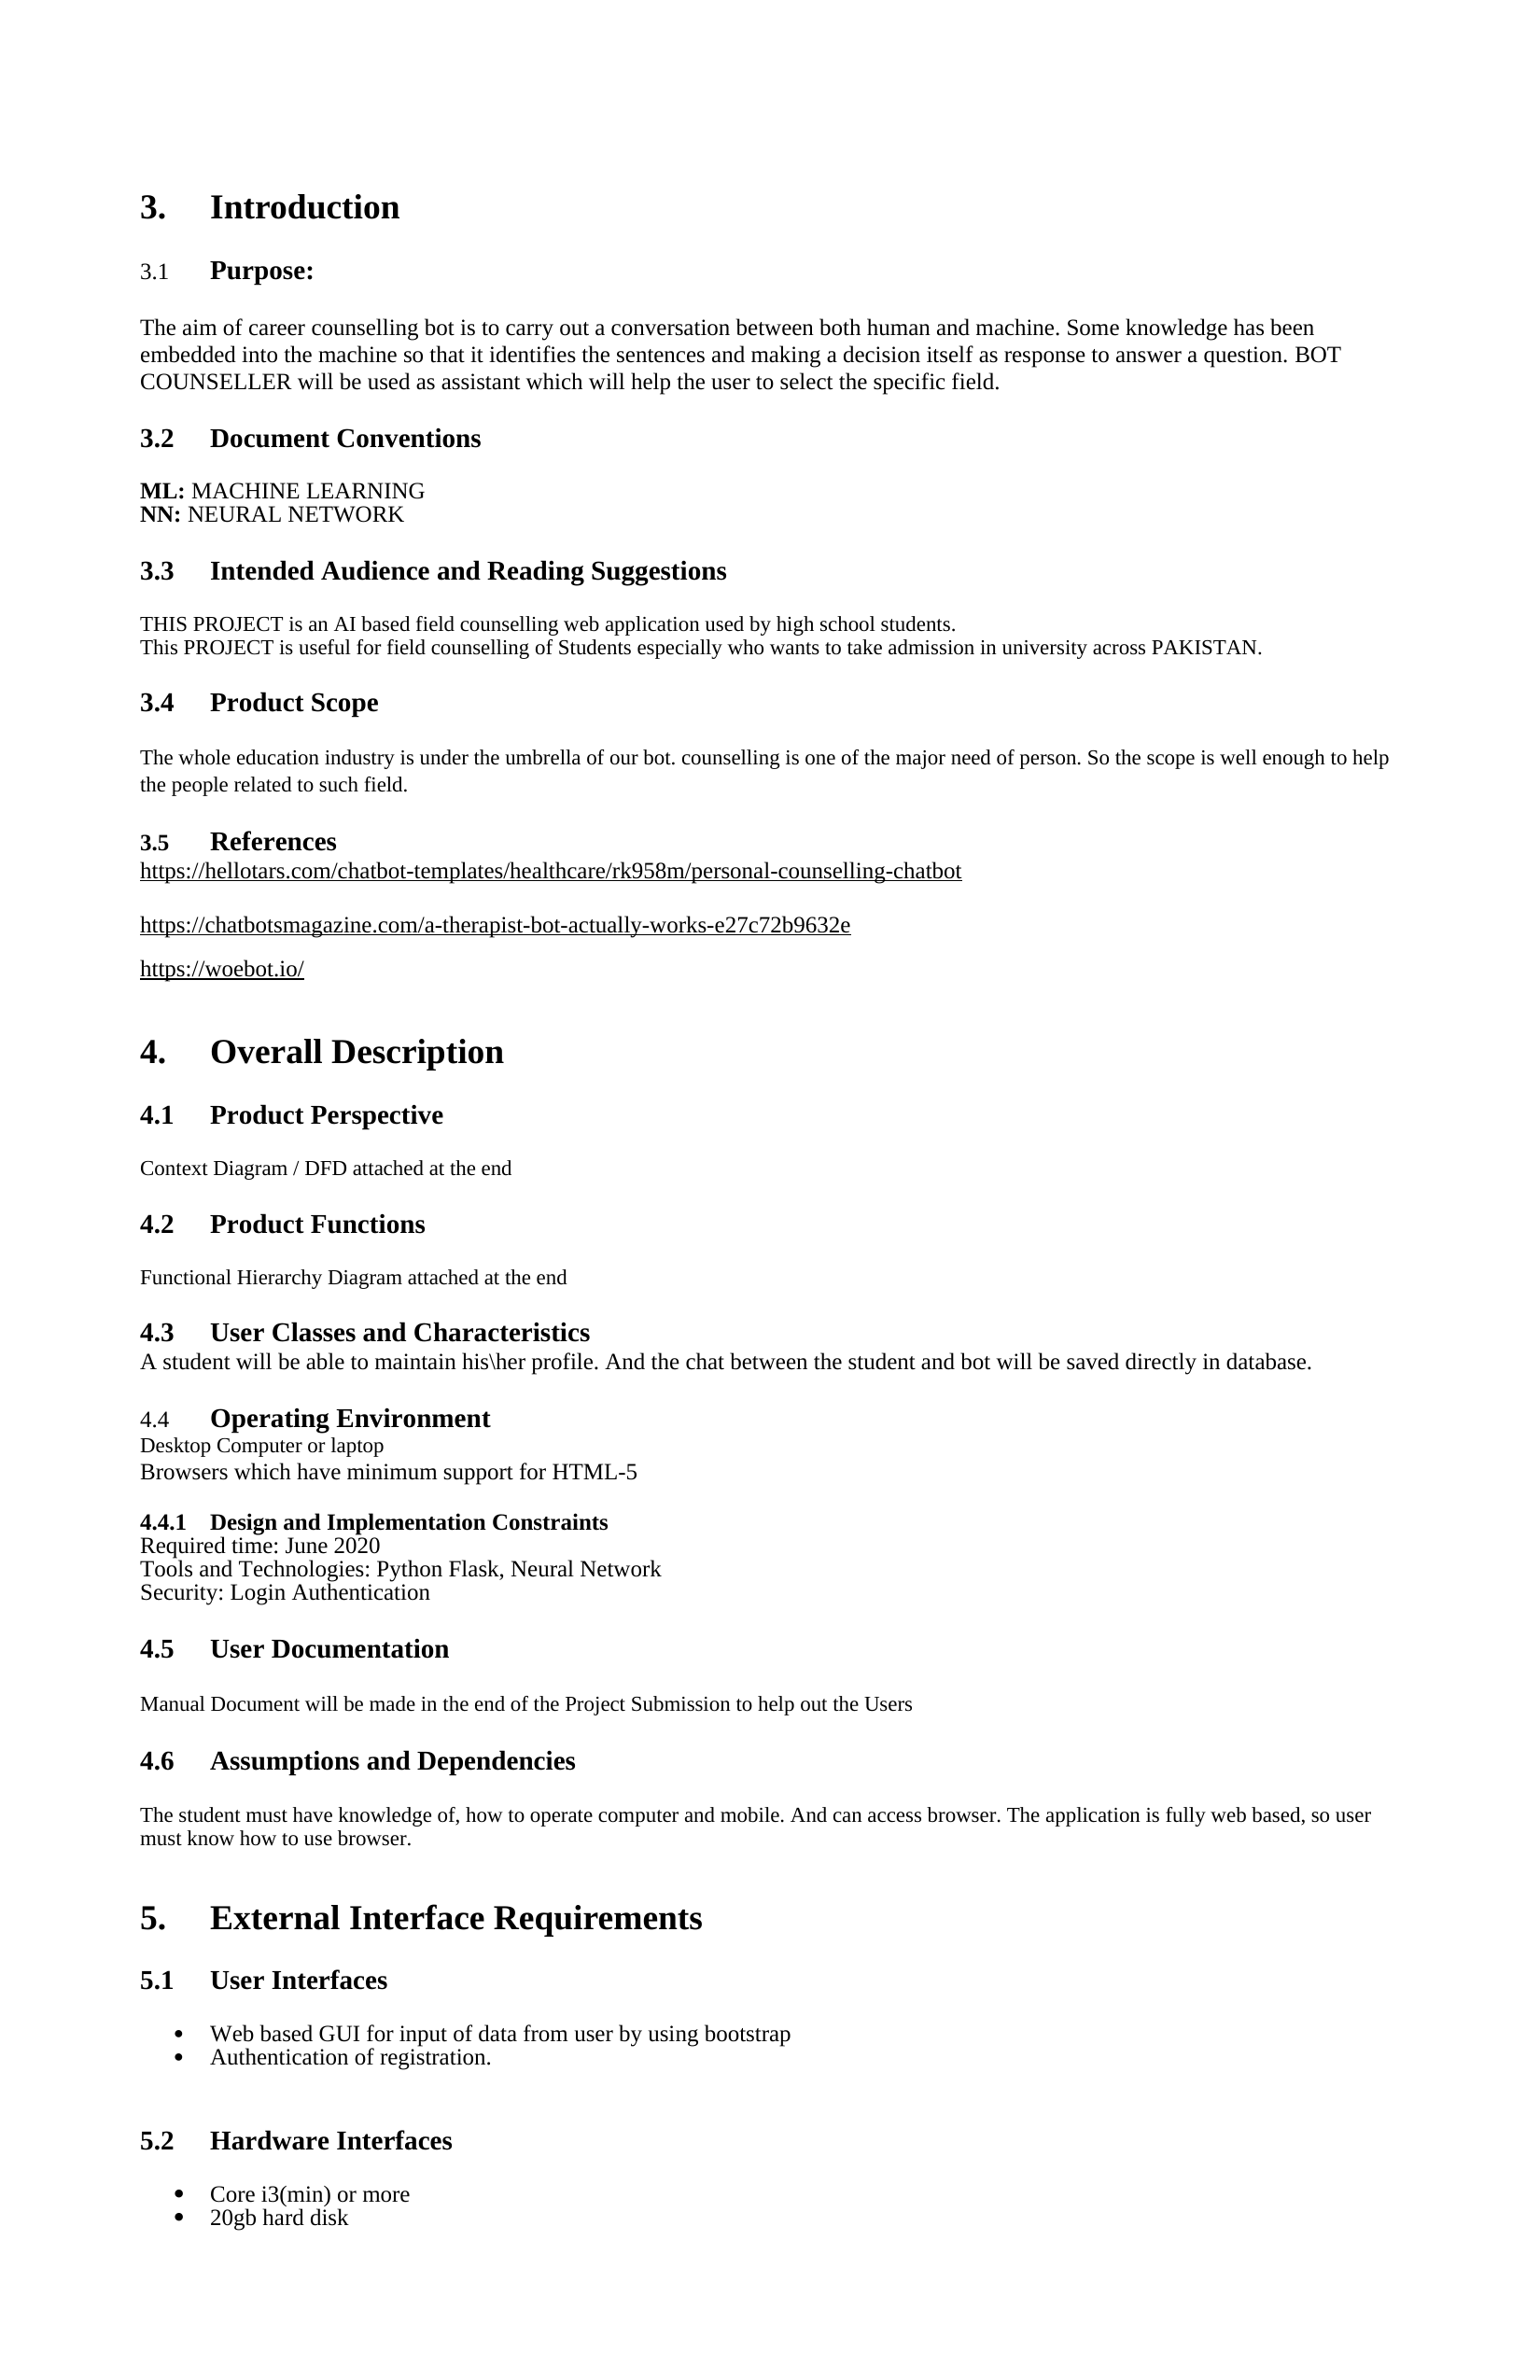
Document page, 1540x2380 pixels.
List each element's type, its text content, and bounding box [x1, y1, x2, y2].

text This PROJECT is useful for field counselling of Students especially who wants to take admission in university across PAKISTAN. [140, 636, 1400, 659]
subtitle Intended Audience and Reading Suggestions [140, 554, 1400, 585]
list Web based GUI for input of data from user by using bootstrap [175, 2023, 1400, 2046]
subtitle Introduction [140, 187, 1400, 227]
subtitle References https://hellotars.com/chatbot-templates/healthcare/rk958m/personal-counselling-chatbot [140, 825, 1400, 884]
text https://woebot.io/ [140, 955, 1400, 982]
text The student must have knowledge of, how to operate computer and mobile. And can access browser. The application is fully web based, so user must know how to use browser. [140, 1803, 1400, 1850]
text Functional Hierarchy Diagram attached at the end [140, 1266, 1400, 1289]
list 20gb hard disk [175, 2206, 1400, 2230]
subtitle Assumptions and Dependencies [140, 1744, 1400, 1776]
text The whole education industry is under the umbrella of our bot. counselling is one of the major need of person. So the scope is well enough to help the people related to such field. [140, 745, 1400, 796]
subtitle External Interface Requirements [140, 1897, 1400, 1937]
subtitle Design and Implementation Constraints Required time: June 2020 Tools and Technologies: Python Flask, Neural Network Security: Login Authentication [140, 1512, 1400, 1605]
subtitle Product Functions [140, 1208, 1400, 1239]
subtitle Document Conventions [140, 422, 1400, 453]
subtitle Operating Environment Desktop Computer or laptop Browsers which have minimum support for HTML-5 [140, 1402, 1400, 1485]
subtitle User Interfaces [140, 1964, 1400, 1995]
subtitle User Classes and Characteristics A student will be able to maintain his\her profile. And the chat between the student and bot will be saved directly in database. [140, 1317, 1400, 1375]
subtitle Purpose: The aim of career counselling bot is to carry out a conversation between both human and machine. Some knowledge has been embedded into the machine so that it identifies the sentences and making a decision itself as response to answer a question. BOT COUNSELLER will be used as assistant which will help the user to select the specific field. [140, 254, 1400, 395]
text THIS PROJECT is an AI based field counselling web application used by high school students. [140, 612, 1400, 636]
list Core i3(min) or more [175, 2183, 1400, 2206]
text NN: NEURAL NETWORK [140, 503, 1400, 526]
list Authentication of registration. [175, 2046, 1400, 2069]
subtitle Hardware Interfaces [140, 2124, 1400, 2156]
text Manual Document will be made in the end of the Project Submission to help out the Users [140, 1691, 1400, 1715]
subtitle Product Scope [140, 687, 1400, 718]
text Context Diagram / DFD attached at the end [140, 1156, 1400, 1180]
text ML: MACHINE LEARNING [140, 480, 1400, 503]
text https://chatbotsmagazine.com/a-therapist-bot-actually-works-e27c72b9632e [140, 911, 1400, 937]
subtitle Product Perspective [140, 1099, 1400, 1129]
subtitle Overall Description [140, 1030, 1400, 1071]
subtitle User Documentation [140, 1632, 1400, 1663]
